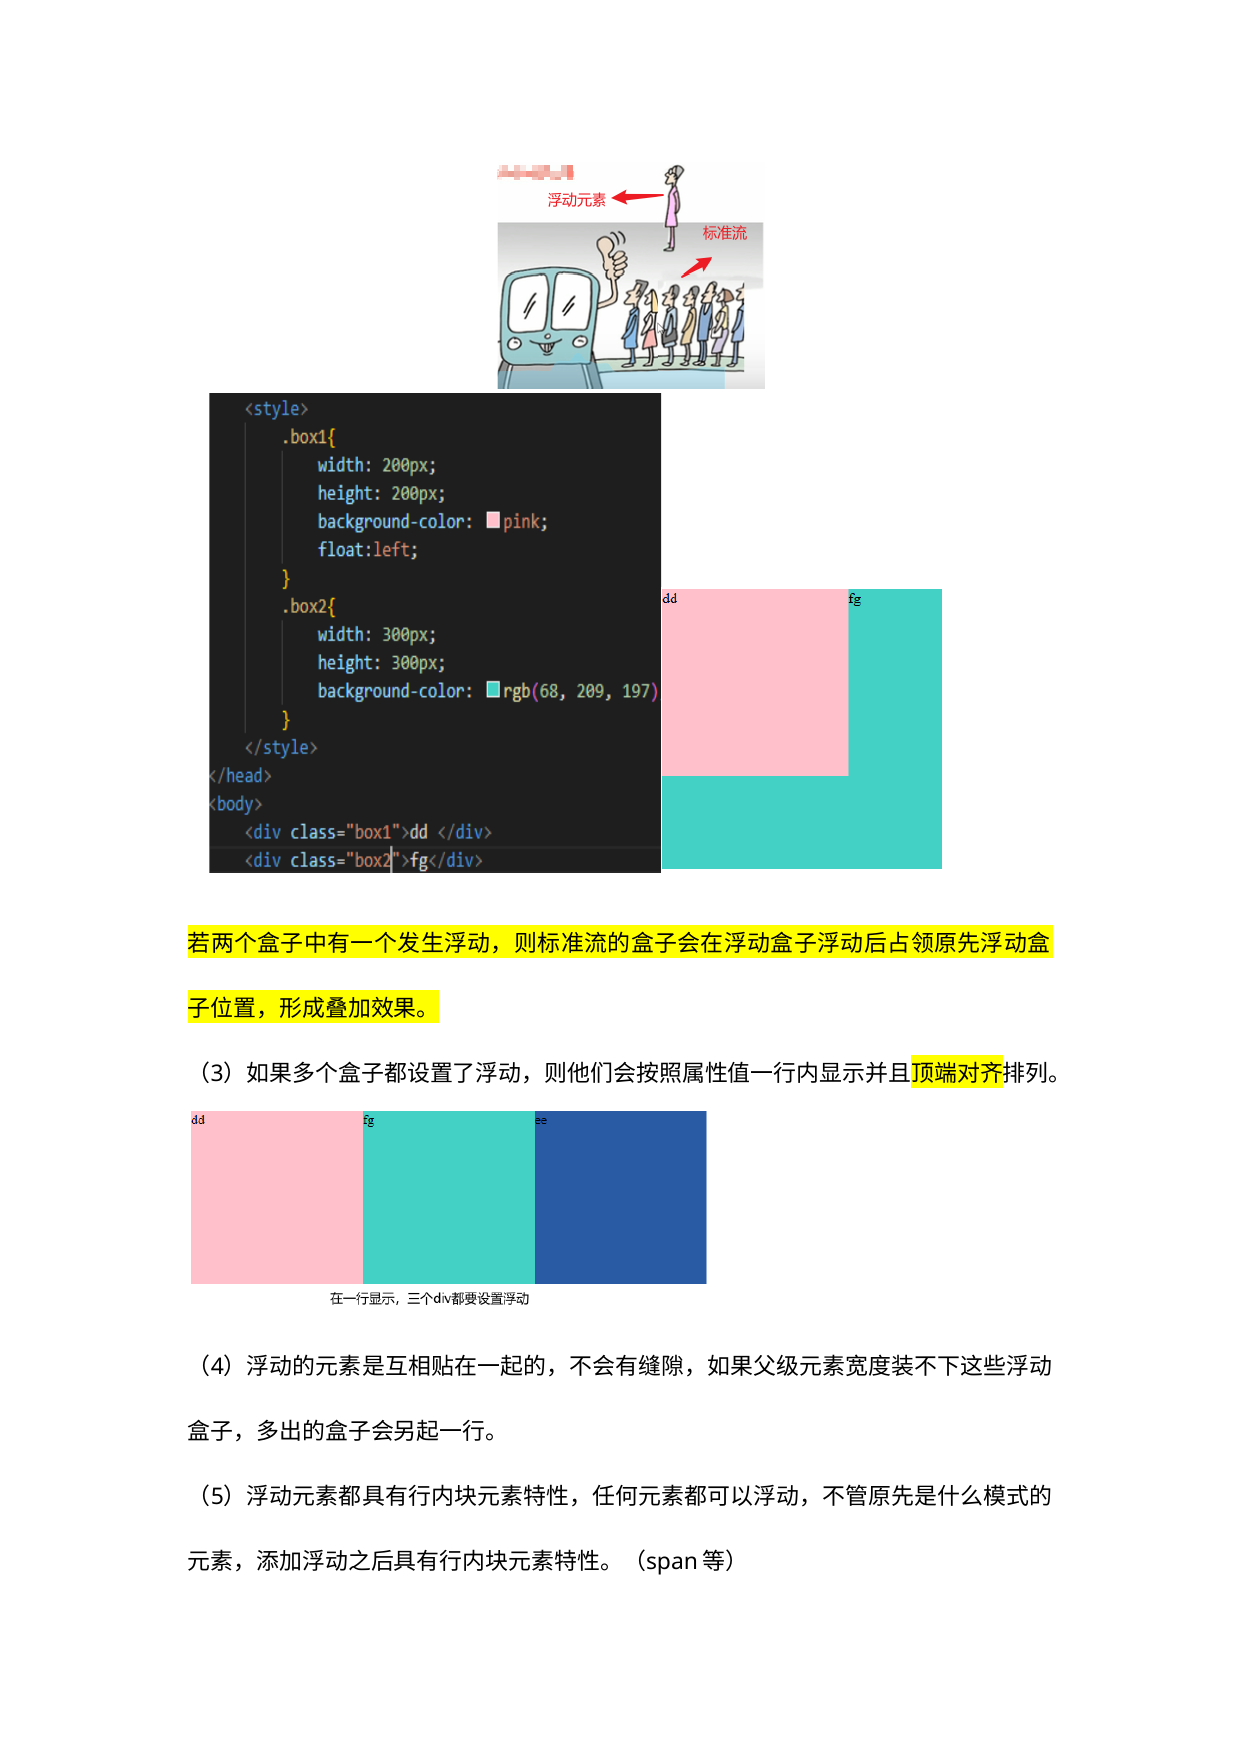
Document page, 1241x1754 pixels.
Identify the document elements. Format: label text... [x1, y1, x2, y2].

picture [187, 1104, 719, 1318]
list 若两个盒子中有一个发生浮动，则标准流的盒子会在浮动盒子浮动后占领原先浮动盒子位置，形成叠加效果。 [187, 909, 1053, 1039]
list （4）浮动的元素是互相贴在一起的，不会有缝隙，如果父级元素宽度装不下这些浮动盒子，多出的盒子会另起一行。 [187, 1332, 1053, 1462]
picture [209, 393, 969, 873]
list （3）如果多个盒子都设置了浮动，则他们会按照属性值一行内显示并且顶端对齐排列。 [187, 1039, 1053, 1104]
list （5）浮动元素都具有行内块元素特性，任何元素都可以浮动，不管原先是什么模式的元素，添加浮动之后具有行内块元素特性。（span等） [187, 1462, 1053, 1592]
picture [497, 162, 765, 389]
